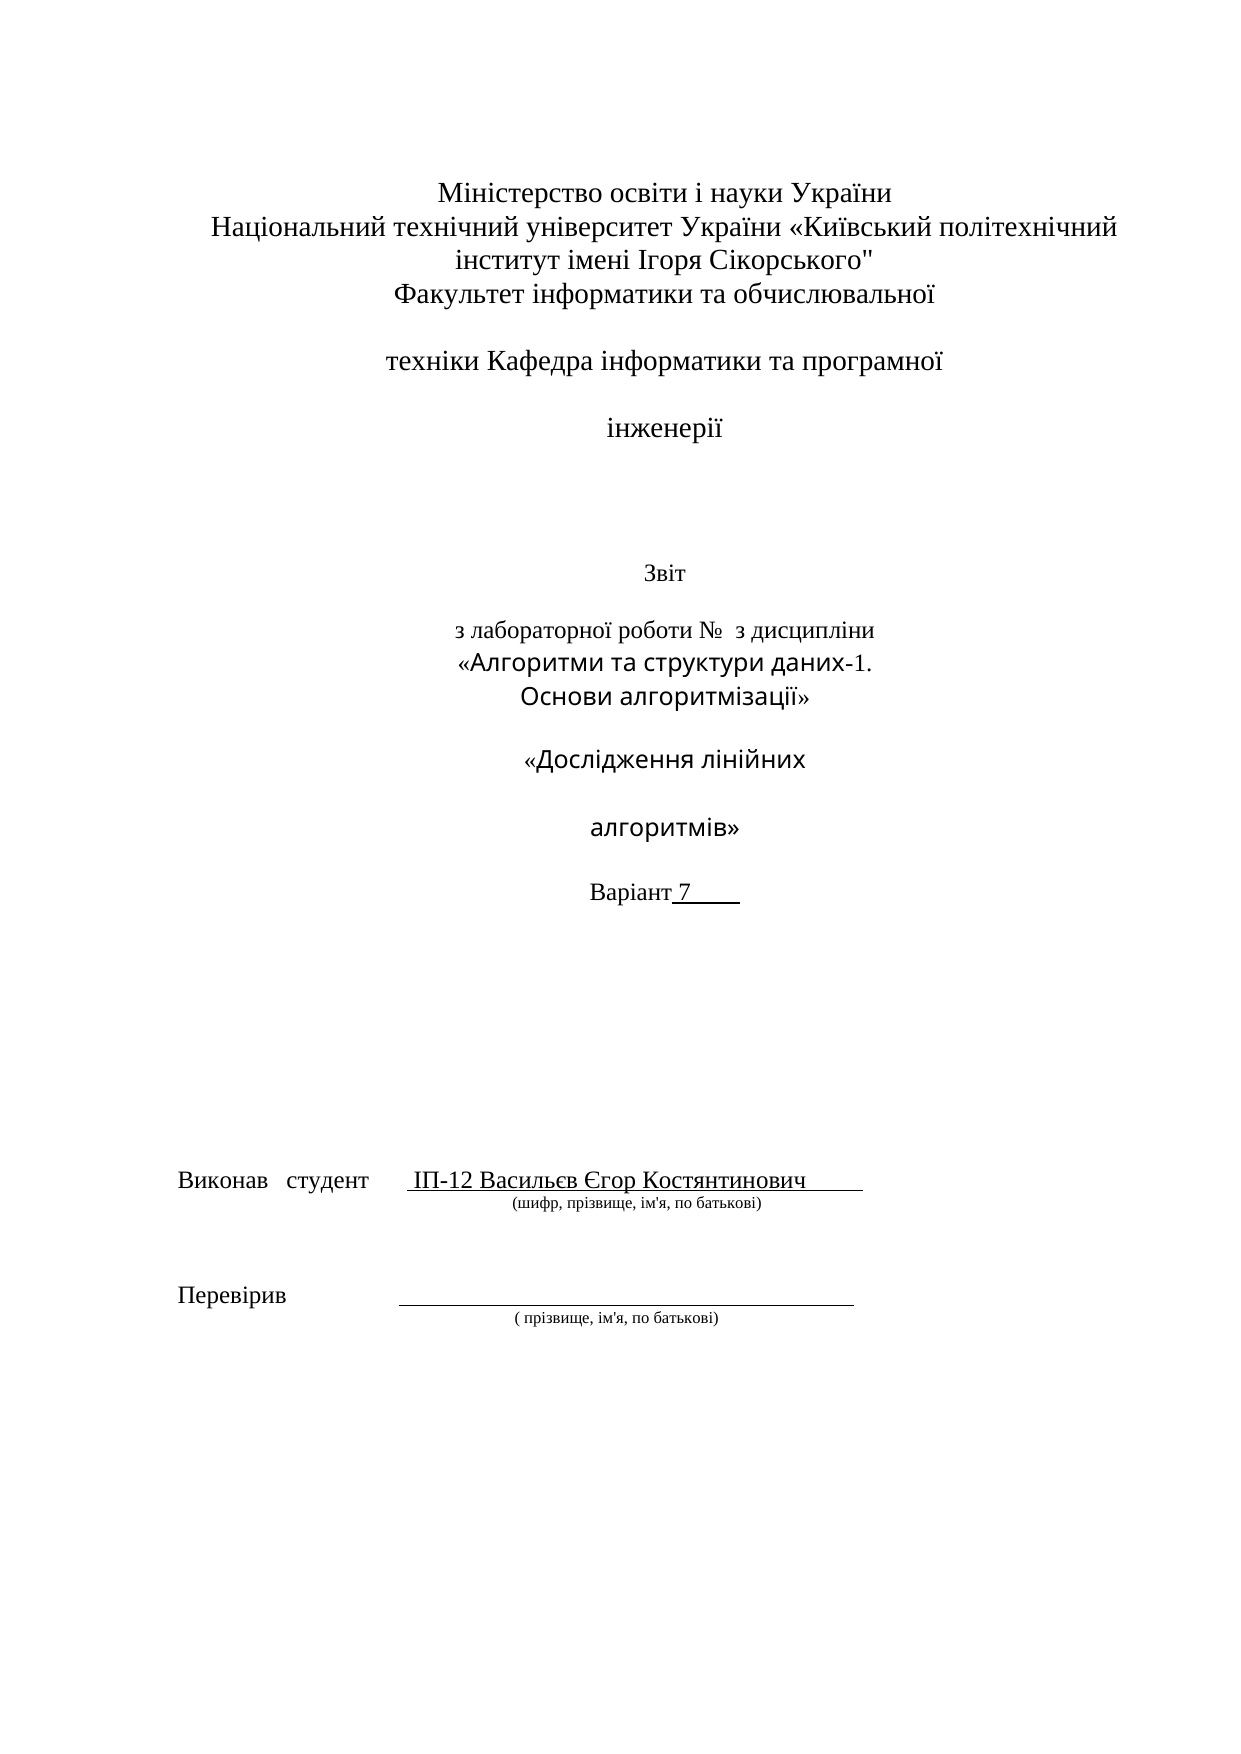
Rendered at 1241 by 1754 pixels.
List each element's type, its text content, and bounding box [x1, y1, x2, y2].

text Факультет інформатики та обчислювальної техніки Кафедра інформатики та програмної інженерії [343, 276, 986, 444]
text ( прізвище, ім'я, по батькові) [514, 1309, 1163, 1327]
text Основи алгоритмізації» [172, 678, 1157, 712]
text Перевірив [177, 1281, 1163, 1309]
text «Дослідження лінійних алгоритмів» [471, 741, 858, 843]
text Виконав студент ІП-12 Васильєв Єгор Костянтинович [177, 1166, 1163, 1194]
text з лабораторної роботи № з дисципліни [172, 615, 1157, 644]
text «Алгоритми та структури даних-1. [172, 644, 1157, 678]
text Національний технічний університет України «Київський політехнічний інститут імені Ігоря Сікорського" [172, 209, 1156, 276]
subtitle Міністерство освіти і науки України [172, 175, 1157, 209]
text Варіант 7 [471, 877, 858, 906]
text Звіт [172, 558, 1157, 587]
text (шифр, прізвище, ім'я, по батькові) [512, 1194, 1163, 1212]
